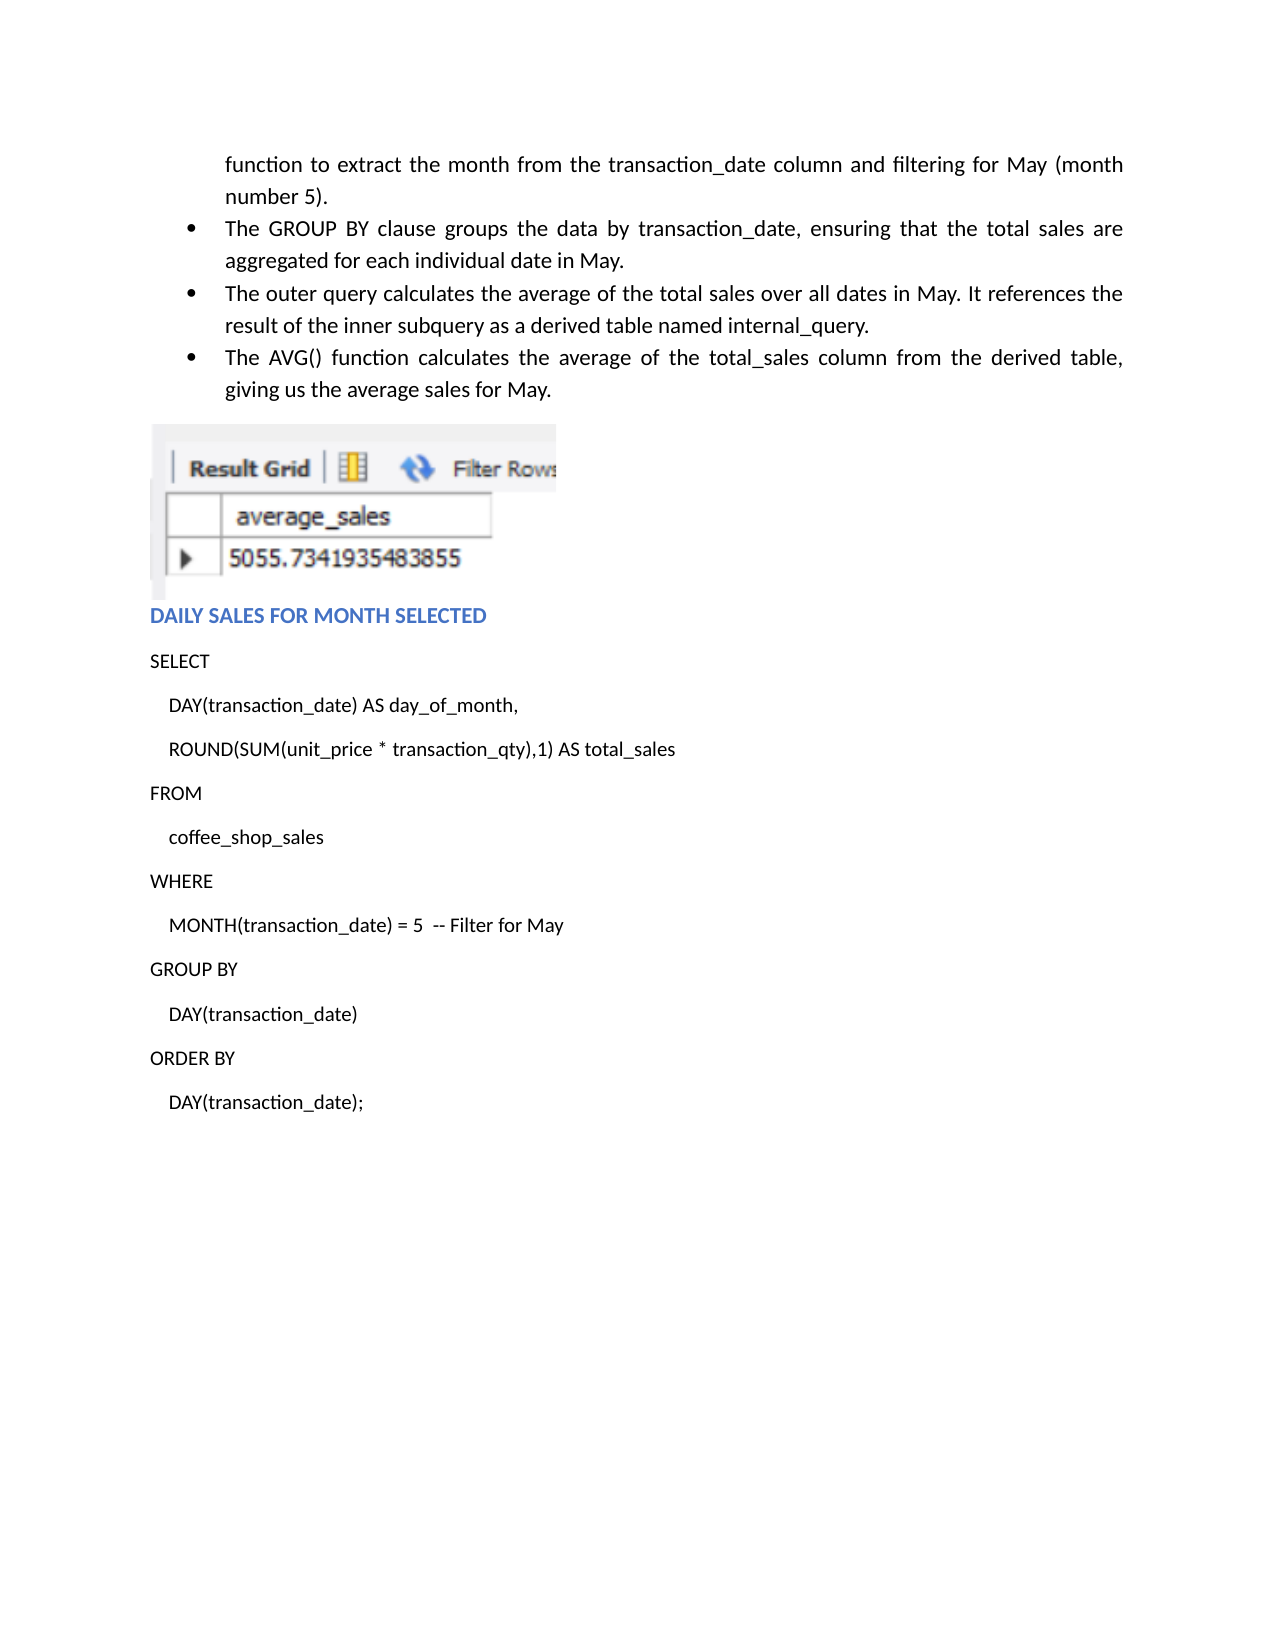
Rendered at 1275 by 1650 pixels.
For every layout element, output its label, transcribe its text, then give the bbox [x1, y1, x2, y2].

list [187, 150, 1125, 210]
text FROM [150, 780, 1125, 806]
picture [150, 424, 557, 600]
list The GROUP BY clause groups the data by transaction_date, ensuring that the total sales are aggregated for each individual date in May. [187, 214, 1125, 274]
text GROUP BY [150, 957, 1125, 982]
text SELECT [150, 648, 1125, 674]
text ROUND(SUM(unit_price * transaction_qty),1) AS total_sales [150, 736, 1125, 762]
text DAY(transaction_date); [150, 1089, 1125, 1114]
list The outer query calculates the average of the total sales over all dates in May. It references the result of the inner subquery as a derived table named internal_query. [187, 279, 1125, 339]
text DAY(transaction_date) AS day_of_month, [150, 692, 1125, 718]
text MONTH(transaction_date) = 5 -- Filter for May [150, 913, 1125, 938]
text DAY(transaction_date) [150, 1001, 1125, 1026]
list The AVG() function calculates the average of the total_sales column from the derived table, giving us the average sales for May. [187, 343, 1125, 403]
text coffee_shop_sales [150, 824, 1125, 850]
text WHERE [150, 868, 1125, 894]
text ORDER BY [150, 1045, 1125, 1070]
